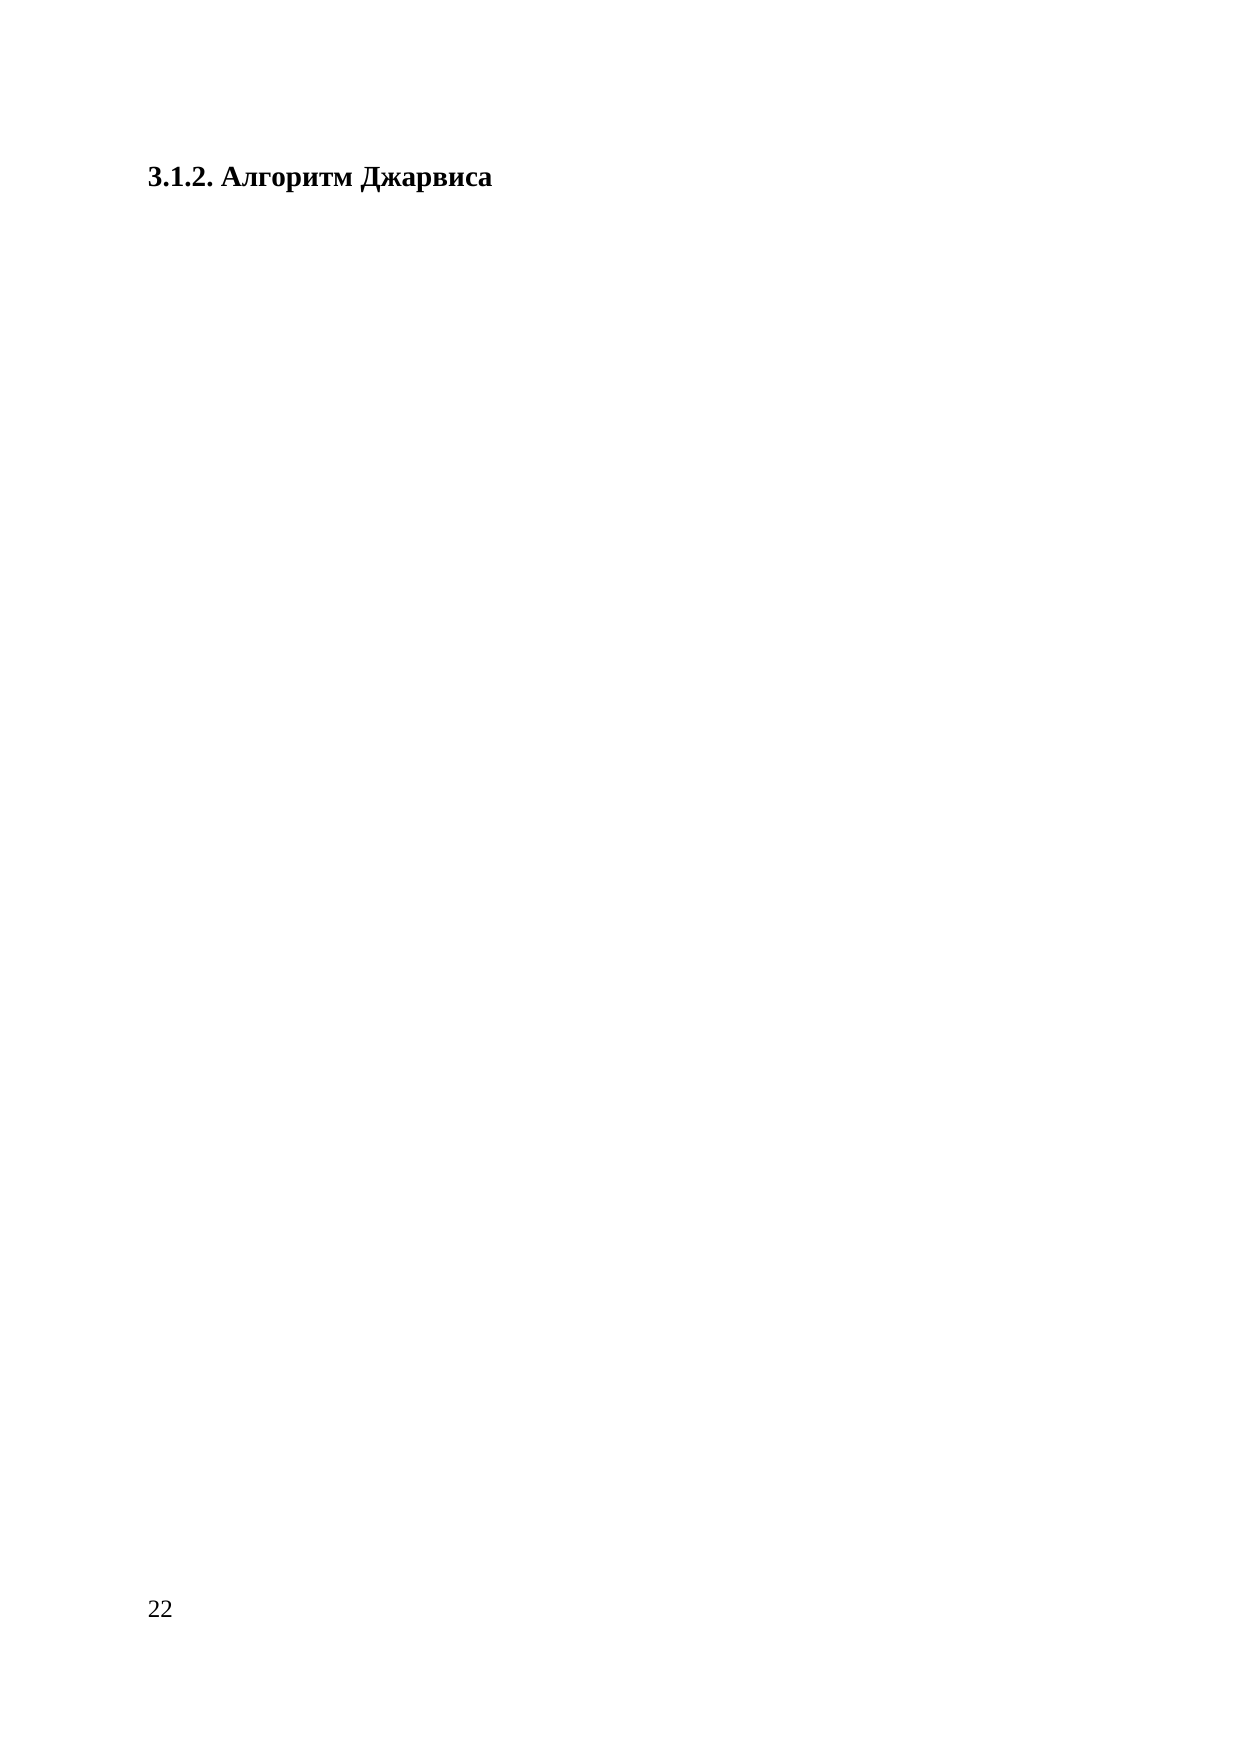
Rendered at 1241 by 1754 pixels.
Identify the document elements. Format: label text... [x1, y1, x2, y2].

subtitle 3.1.2. Алгоритм Джарвиса [148, 159, 1152, 193]
